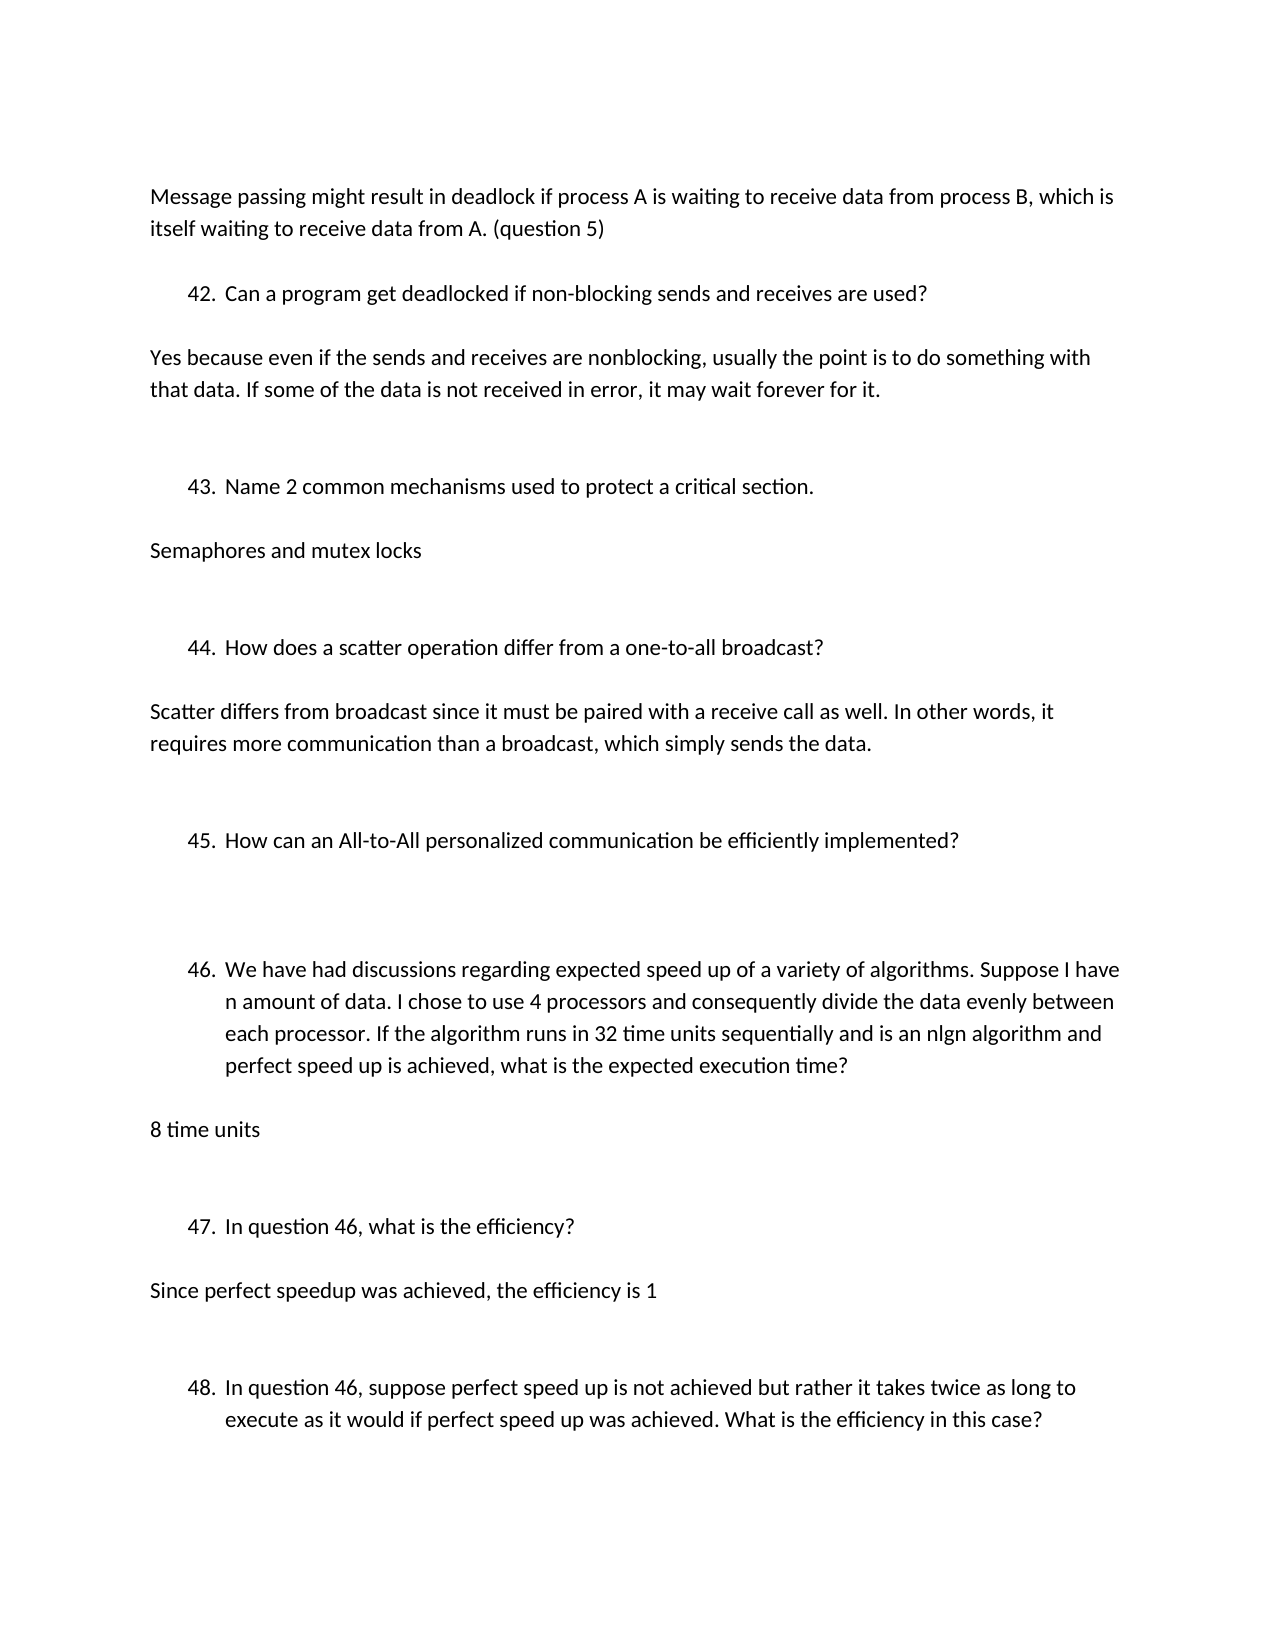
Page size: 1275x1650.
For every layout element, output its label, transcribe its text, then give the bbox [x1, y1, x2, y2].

list Name 2 common mechanisms used to protect a critical section. [187, 472, 1125, 500]
list How does a scatter operation differ from a one-to-all broadcast? [187, 633, 1125, 661]
list How can an All-to-All personalized communication be efficiently implemented? [187, 826, 1125, 854]
list In question 46, suppose perfect speed up is not achieved but rather it takes twice as long to execute as it would if perfect speed up was achieved. What is the efficiency in this case? [187, 1373, 1125, 1433]
list In question 46, what is the efficiency? [187, 1212, 1125, 1240]
text Semaphores and mutex locks [150, 536, 1125, 564]
text Message passing might result in deadlock if process A is waiting to receive data from process B, which is itself waiting to receive data from A. (question 5) [150, 182, 1125, 242]
list Can a program get deadlocked if non-blocking sends and receives are used? [187, 279, 1125, 307]
text Scatter differs from broadcast since it must be paired with a receive call as well. In other words, it requires more communication than a broadcast, which simply sends the data. [150, 697, 1125, 757]
list We have had discussions regarding expected speed up of a variety of algorithms. Suppose I have n amount of data. I chose to use 4 processors and consequently divide the data evenly between each processor. If the algorithm runs in 32 time units sequentially and is an nlgn algorithm and perfect speed up is achieved, what is the expected execution time? [187, 955, 1125, 1079]
text Since perfect speedup was achieved, the efficiency is 1 [150, 1277, 1125, 1304]
text 8 time units [150, 1116, 1125, 1144]
text Yes because even if the sends and receives are nonblocking, usually the point is to do something with that data. If some of the data is not received in error, it may wait forever for it. [150, 343, 1125, 403]
